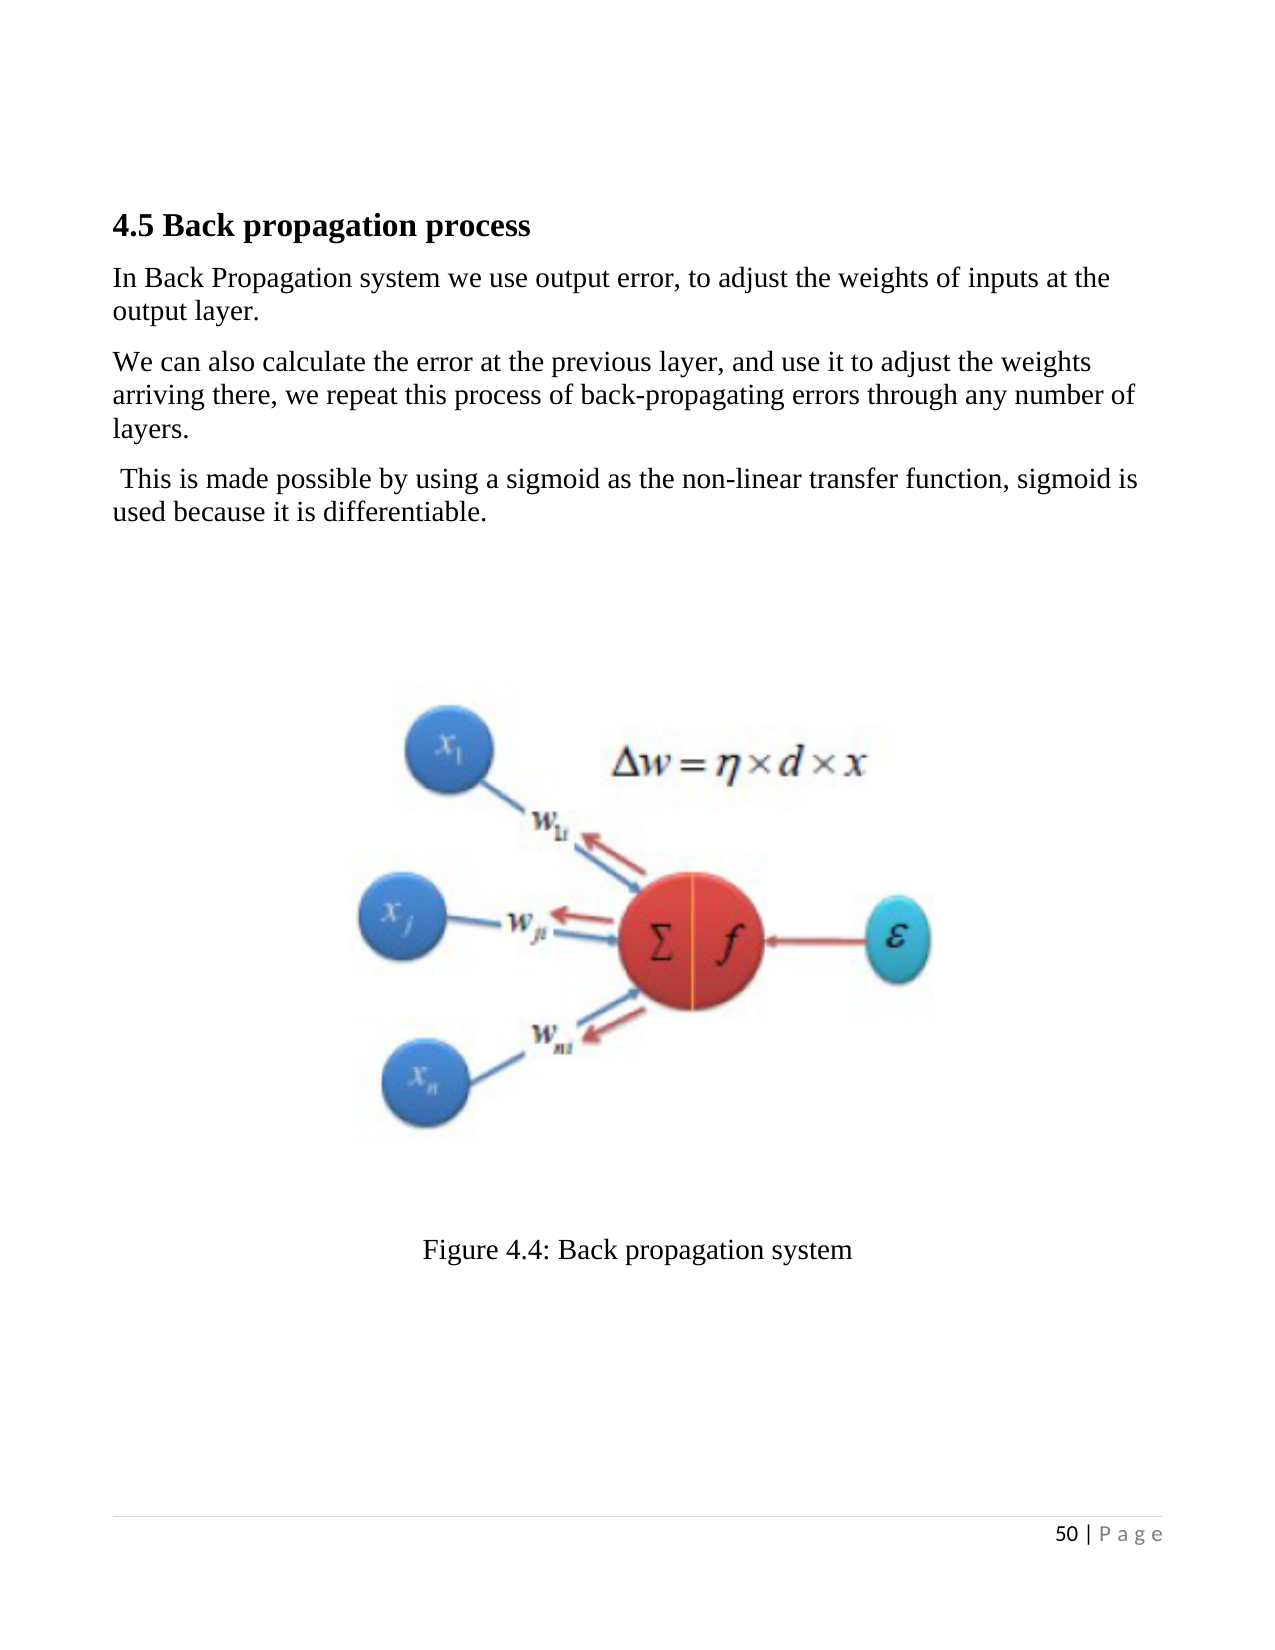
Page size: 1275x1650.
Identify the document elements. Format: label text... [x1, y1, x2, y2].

text In Back Propagation system we use output error, to adjust the weights of inputs at the output layer. [112, 260, 1162, 327]
picture [303, 645, 972, 1199]
text This is made possible by using a sigmoid as the non-linear transfer function, sigmoid is used because it is differentiable. [112, 461, 1162, 528]
text 4.5 Back propagation process [112, 205, 1162, 243]
text We can also calculate the error at the previous layer, and use it to adjust the weights arriving there, we repeat this process of back-propagating errors through any number of layers. [112, 344, 1162, 444]
